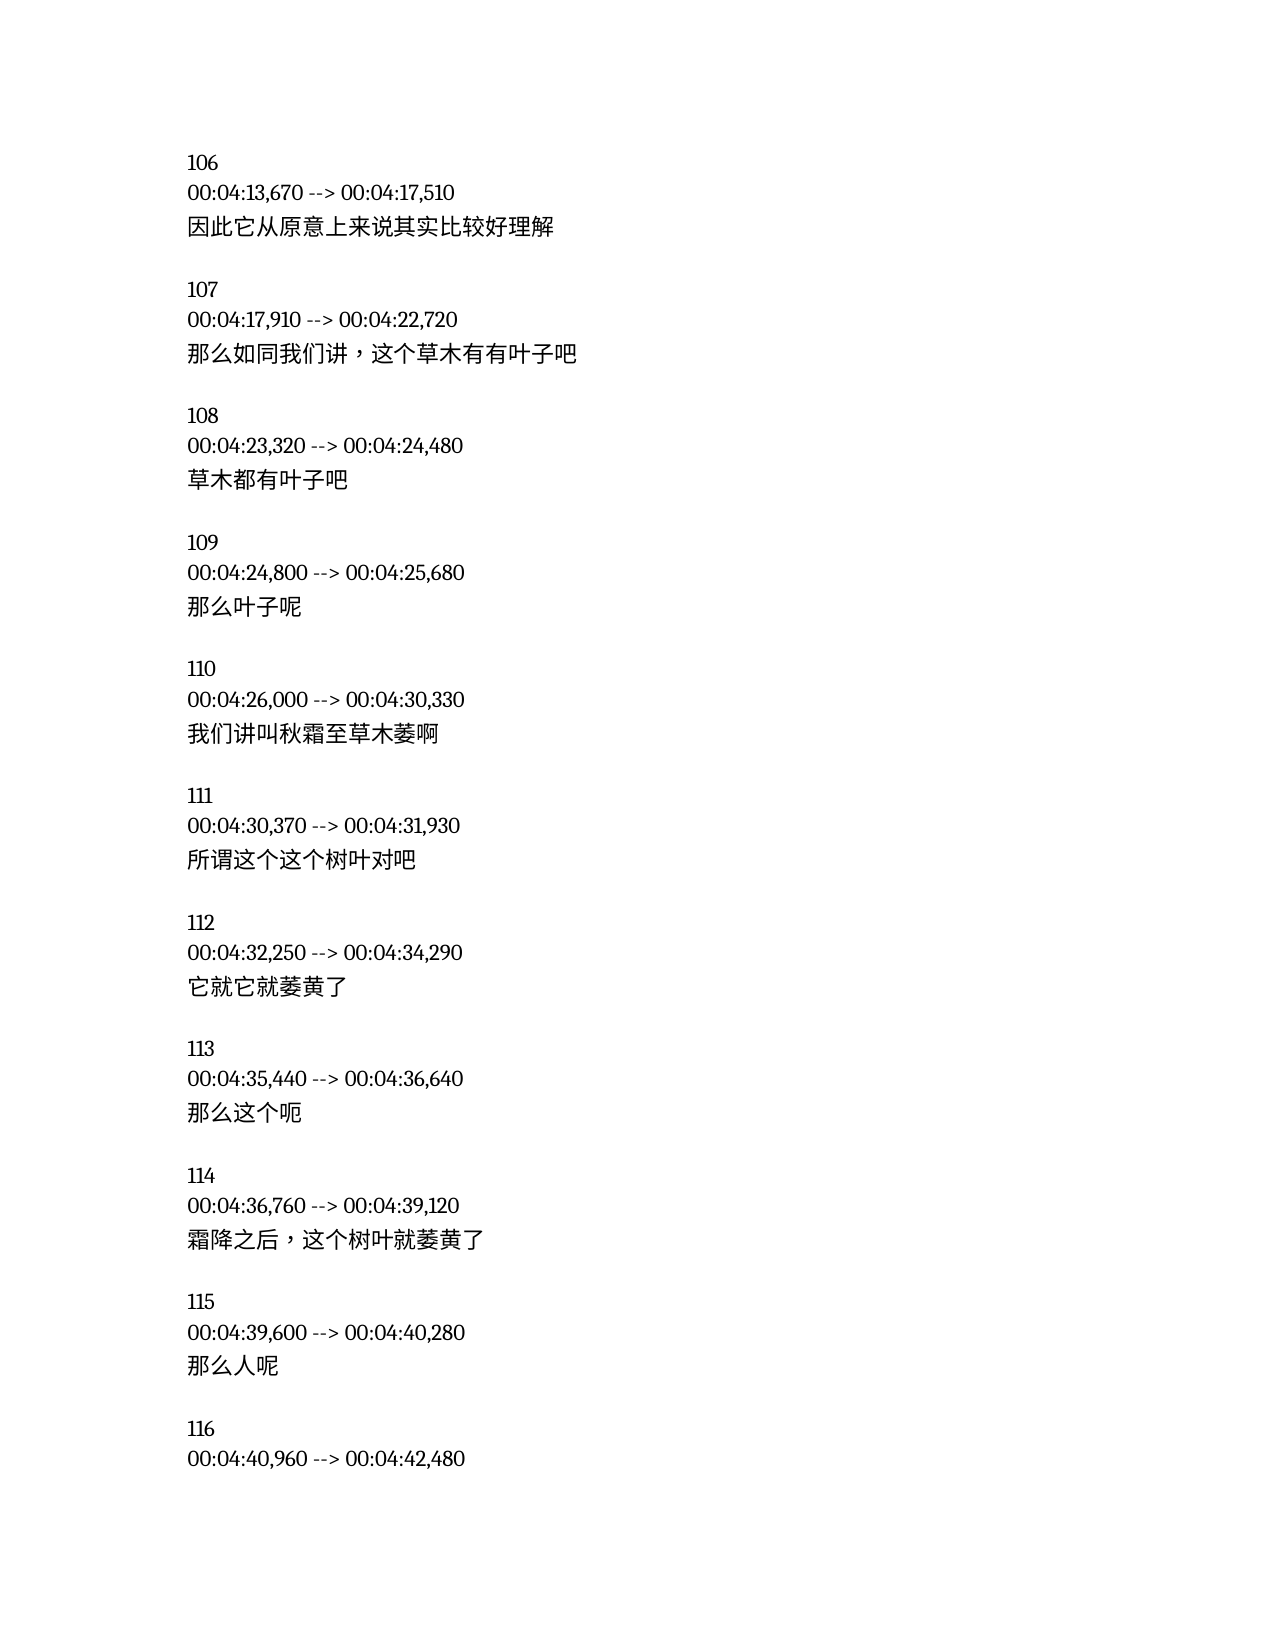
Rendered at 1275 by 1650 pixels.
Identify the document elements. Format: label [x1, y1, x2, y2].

text [187, 150, 1087, 1472]
